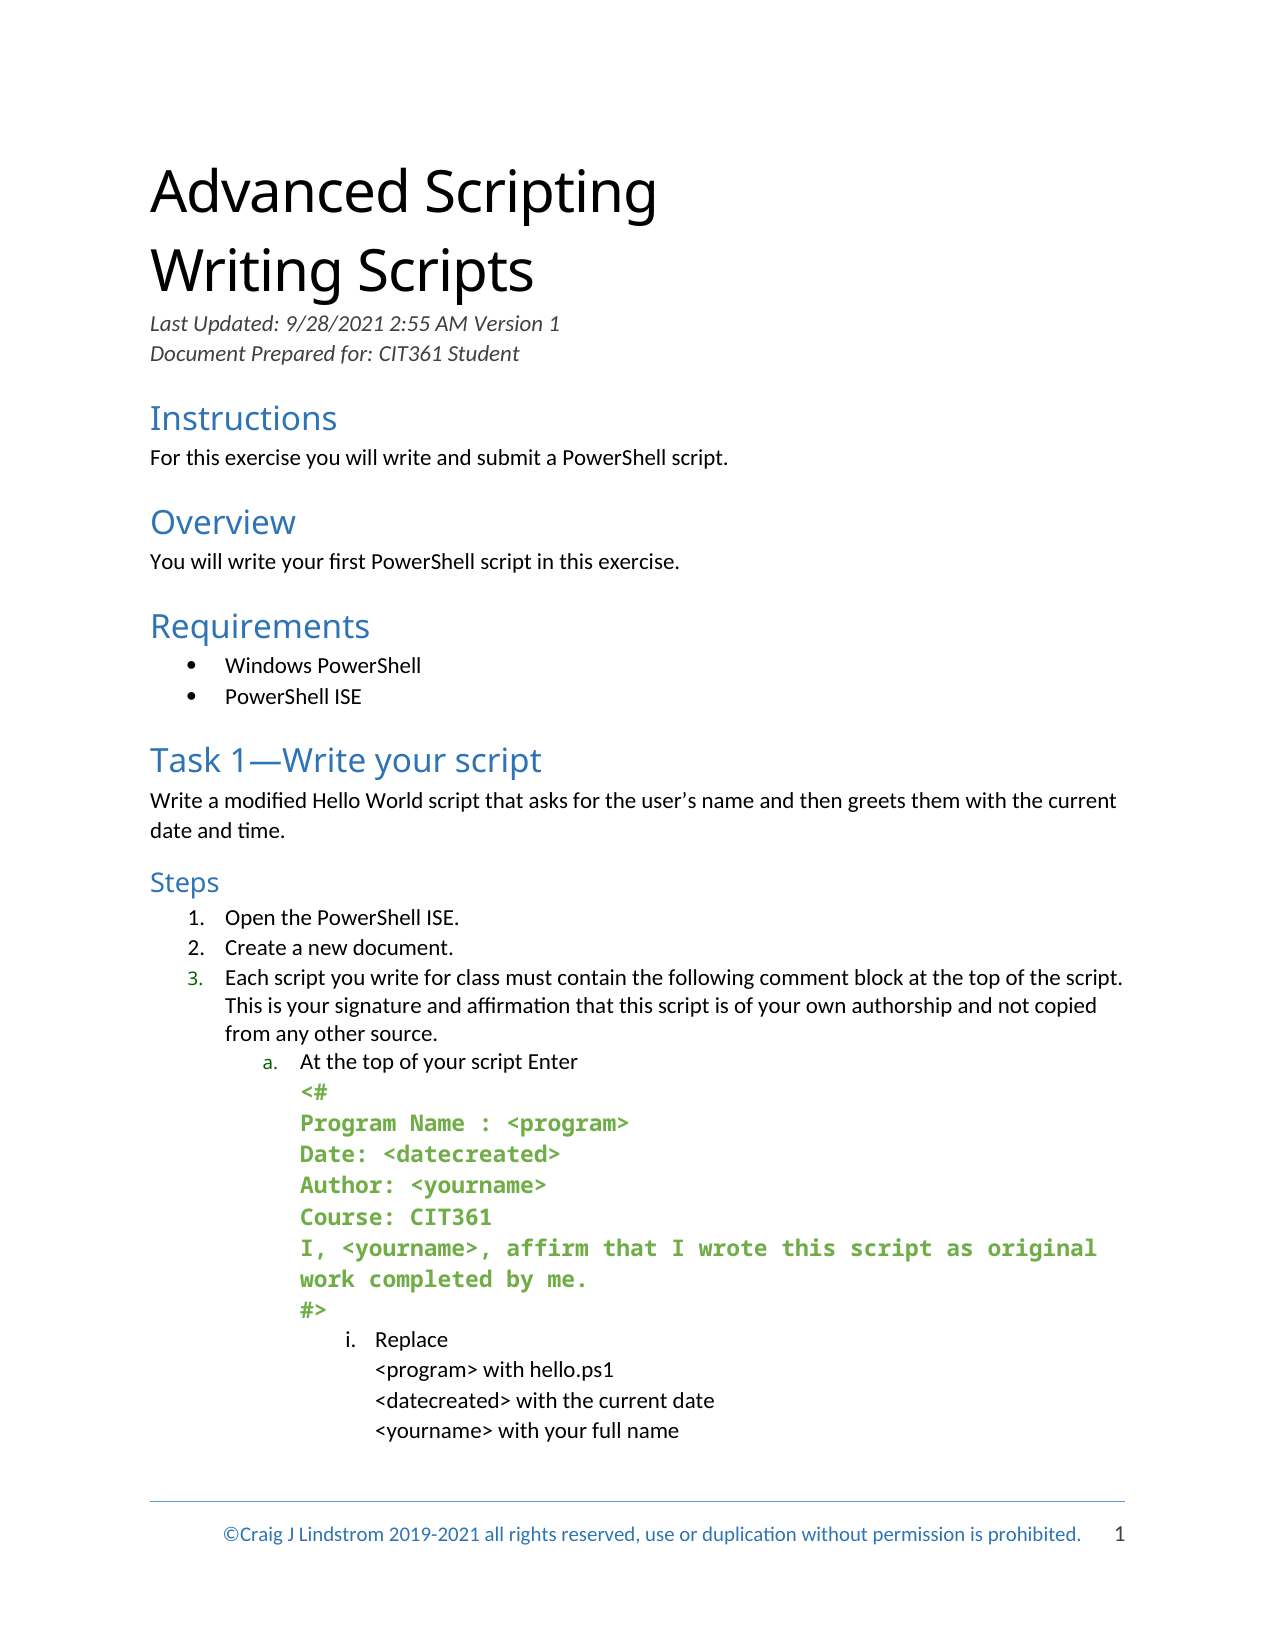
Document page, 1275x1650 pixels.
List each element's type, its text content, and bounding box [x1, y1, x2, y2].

subtitle Task 1—Write your script [150, 737, 1125, 782]
subtitle Instructions [150, 394, 1125, 440]
text For this exercise you will write and submit a PowerShell script. [150, 443, 1125, 471]
text You will write your first PowerShell script in this exercise. [150, 547, 1125, 576]
subtitle Requirements [150, 603, 1125, 648]
list Create a new document. [187, 933, 1125, 961]
list Open the PowerShell ISE. [187, 903, 1125, 931]
list Windows PowerShell [187, 652, 1125, 680]
text Last Updated: 9/27/2021 8:47 PM Version 1 Document Prepared for: CIT361 Student [150, 309, 1125, 367]
list Replace <program> with hello.ps1 <datecreated> with the current date <yourname> with your full name [356, 1325, 1125, 1444]
subtitle Steps [150, 863, 1125, 900]
list PowerShell ISE [187, 682, 1125, 710]
list Each script you write for class must contain the following comment block at the top of the script. This is your signature and affirmation that this script is of your own authorship and not copied from any other source. [187, 963, 1125, 1047]
list At the top of your script Enter <# Program Name : <program> Date: <datecreated> Author: <yourname> Course: CIT361 I, <yourname>, affirm that I wrote this script as original work completed by me. #> [262, 1047, 1125, 1325]
subtitle Overview [150, 498, 1125, 544]
text Write a modified Hello World script that asks for the user’s name and then greets them with the current date and time. [150, 786, 1125, 844]
